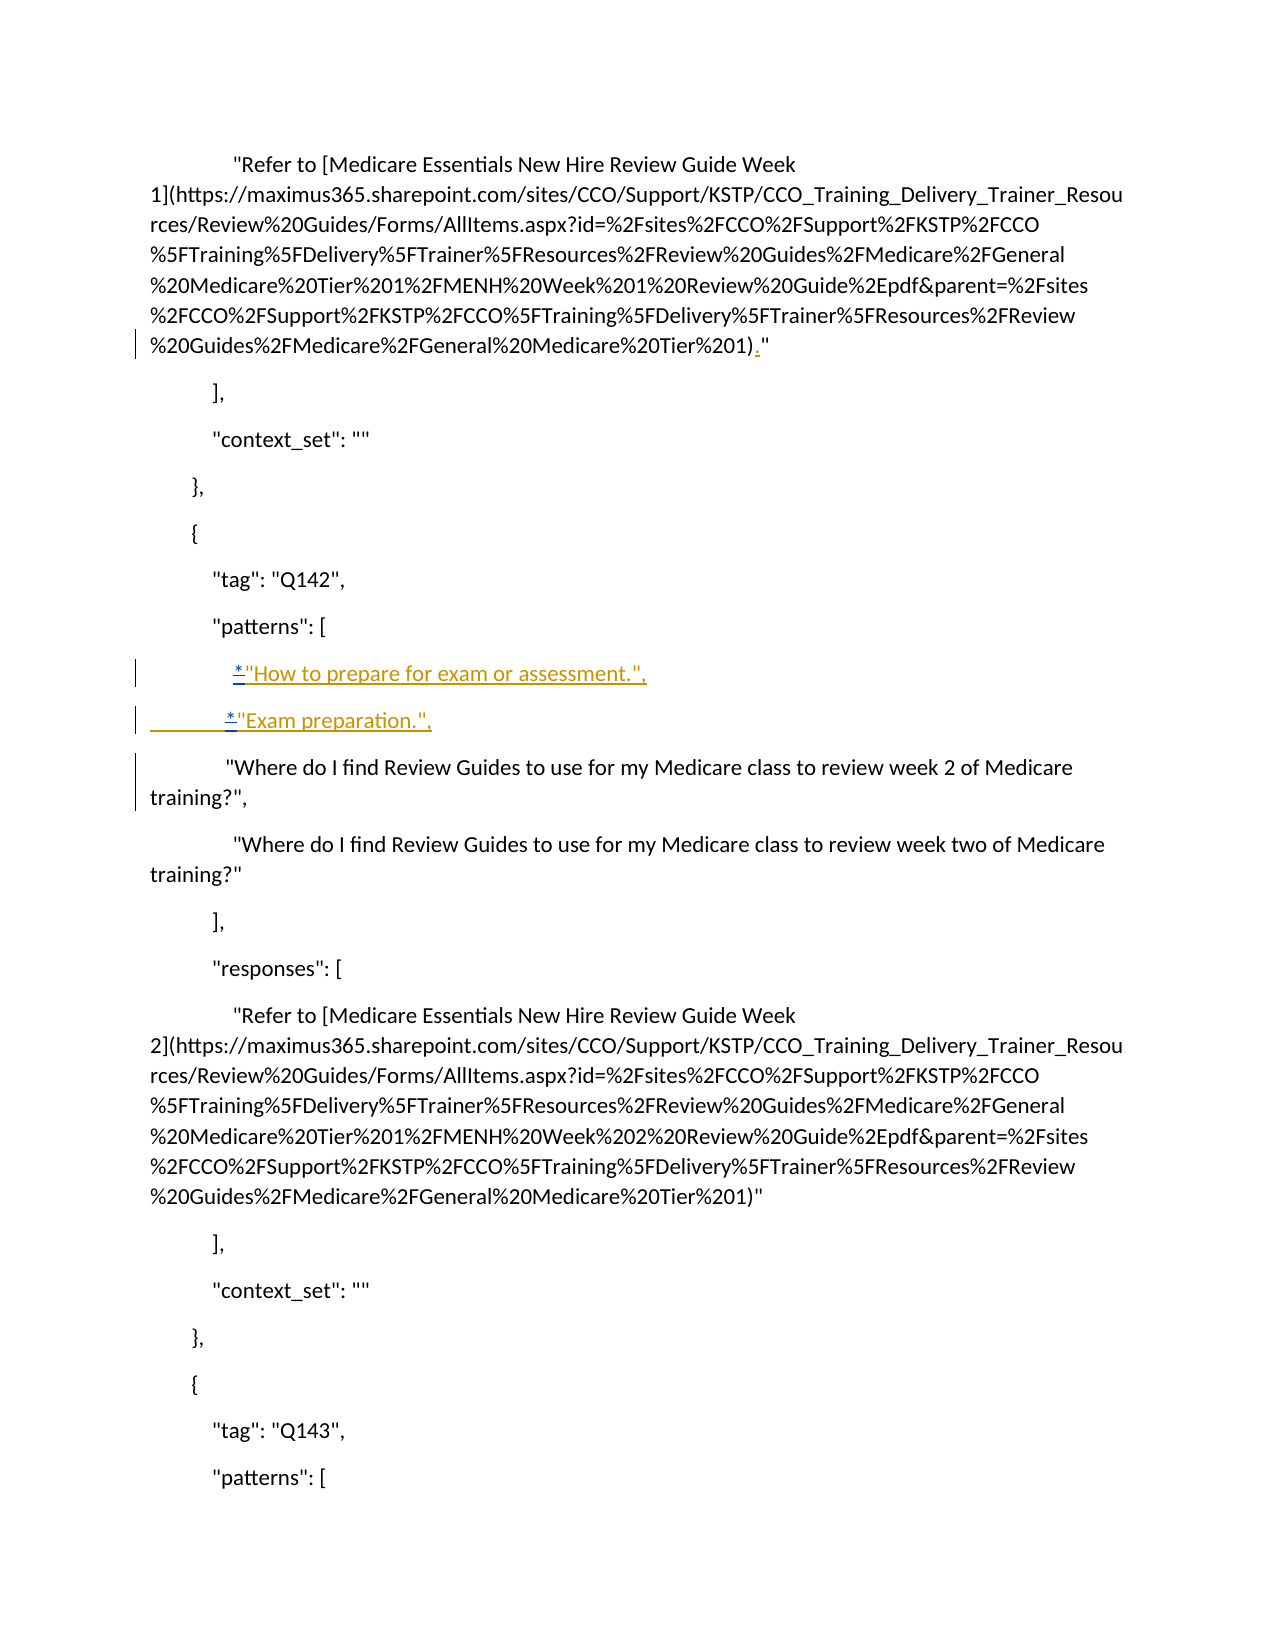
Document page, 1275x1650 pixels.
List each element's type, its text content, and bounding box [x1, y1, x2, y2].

text "patterns": [ [150, 612, 1125, 641]
text { [150, 1370, 1125, 1398]
text "Where do I find Review Guides to use for my Medicare class to review week 2 of Medicare training?", [150, 753, 1125, 811]
text ], [150, 378, 1125, 406]
text "patterns": [ [150, 1463, 1125, 1492]
text }, [150, 472, 1125, 500]
text "responses": [ [150, 954, 1125, 982]
text "tag": "Q142", [150, 566, 1125, 594]
text "context_set": "" [150, 1276, 1125, 1304]
text "Where do I find Review Guides to use for my Medicare class to review week two of Medicare training?" [150, 830, 1125, 888]
text "Refer to [Medicare Essentials New Hire Review Guide Week 2](https://maximus365.sharepoint.com/sites/CCO/Support/KSTP/CCO_Training_Delivery_Trainer_Resources/Review%20Guides/Forms/AllItems.aspx?id=%2Fsites%2FCCO%2FSupport%2FKSTP%2FCCO%5FTraining%5FDelivery%5FTrainer%5FResources%2FReview%20Guides%2FMedicare%2FGeneral%20Medicare%20Tier%201%2FMENH%20Week%202%20Review%20Guide%2Epdf&parent=%2Fsites%2FCCO%2FSupport%2FKSTP%2FCCO%5FTraining%5FDelivery%5FTrainer%5FResources%2FReview%20Guides%2FMedicare%2FGeneral%20Medicare%20Tier%201)" [150, 1001, 1125, 1210]
text "Refer to [Medicare Essentials New Hire Review Guide Week 1](https://maximus365.sharepoint.com/sites/CCO/Support/KSTP/CCO_Training_Delivery_Trainer_Resources/Review%20Guides/Forms/AllItems.aspx?id=%2Fsites%2FCCO%2FSupport%2FKSTP%2FCCO%5FTraining%5FDelivery%5FTrainer%5FResources%2FReview%20Guides%2FMedicare%2FGeneral%20Medicare%20Tier%201%2FMENH%20Week%201%20Review%20Guide%2Epdf&parent=%2Fsites%2FCCO%2FSupport%2FKSTP%2FCCO%5FTraining%5FDelivery%5FTrainer%5FResources%2FReview%20Guides%2FMedicare%2FGeneral%20Medicare%20Tier%201)" [150, 150, 1125, 359]
text ], [150, 907, 1125, 935]
text "context_set": "" [150, 425, 1125, 453]
text }, [150, 1323, 1125, 1351]
text "tag": "Q143", [150, 1417, 1125, 1445]
text { [150, 519, 1125, 547]
text ], [150, 1229, 1125, 1257]
